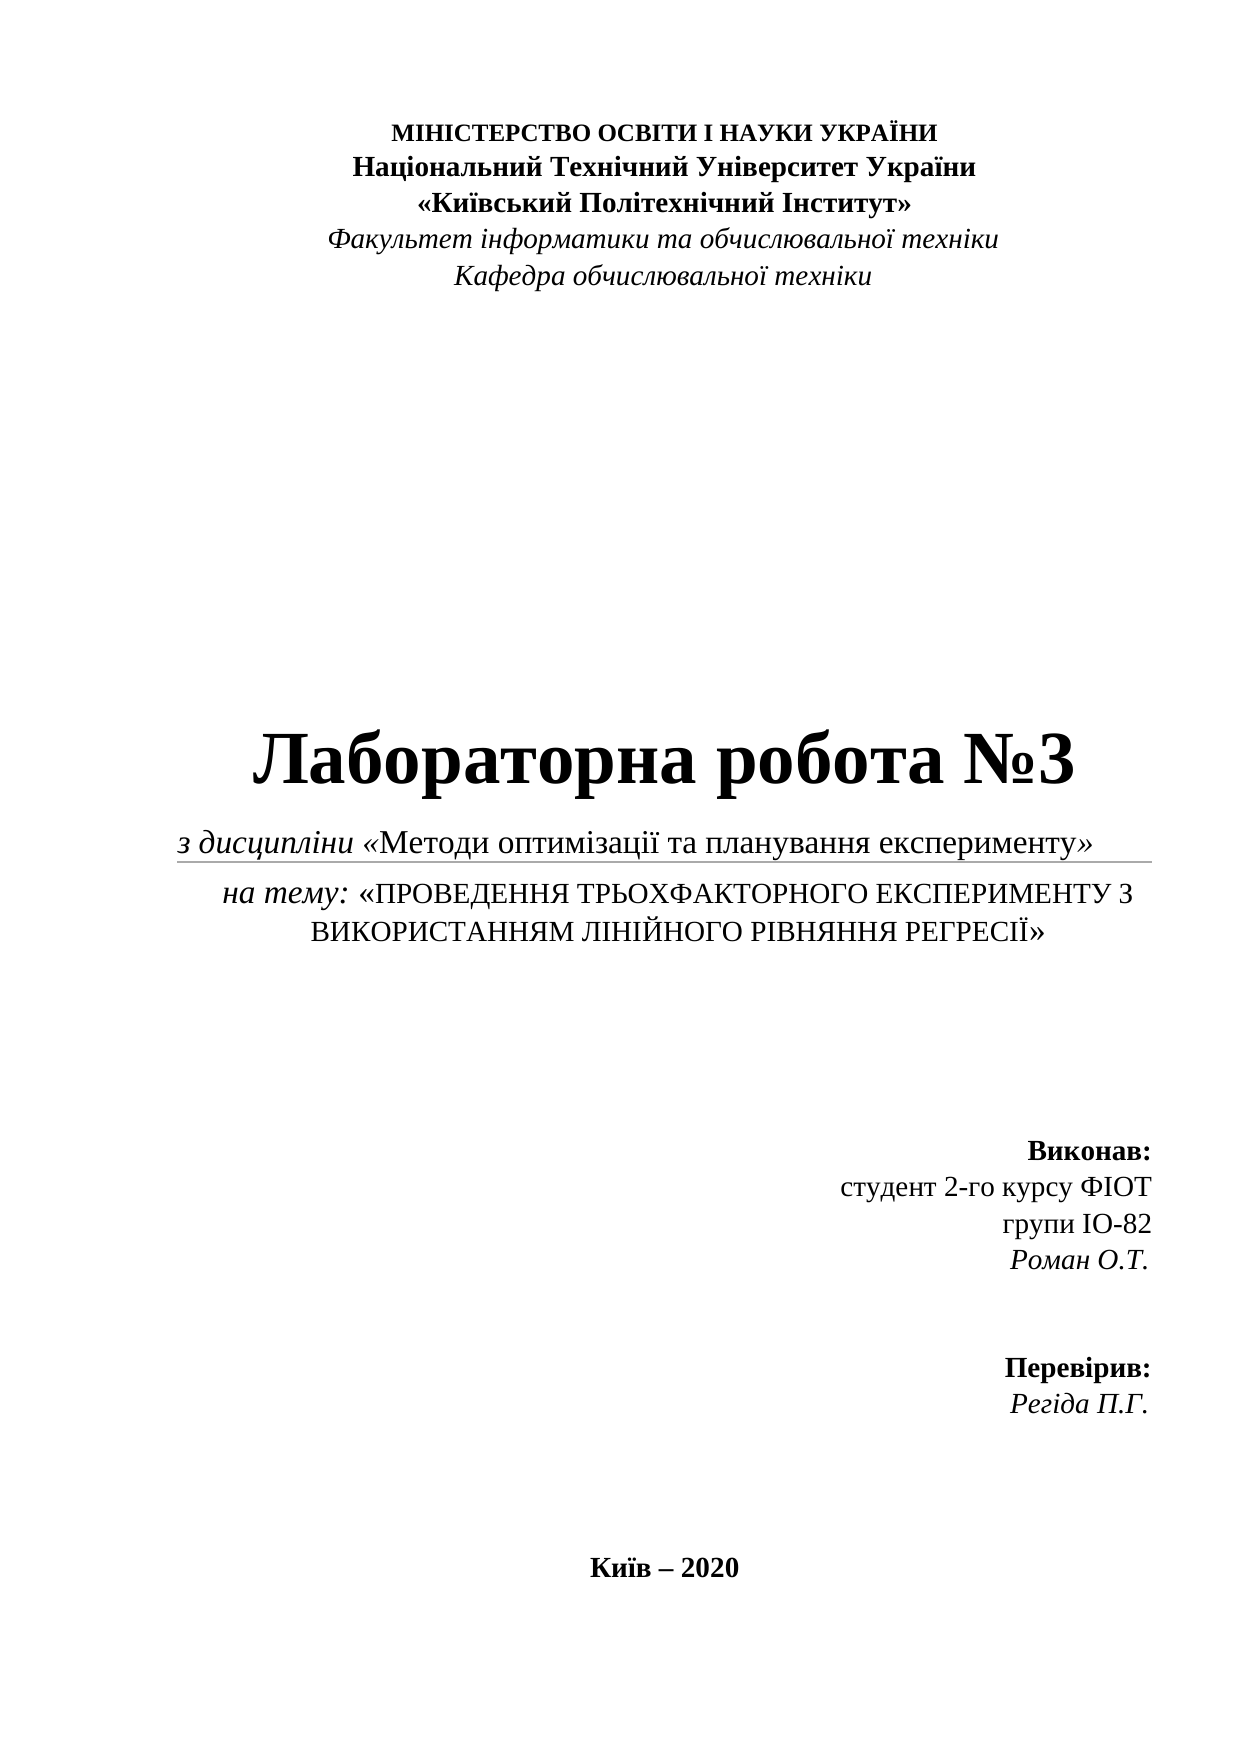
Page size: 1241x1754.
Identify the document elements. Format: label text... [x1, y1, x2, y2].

text студент 2-го курсу ФІОТ [177, 1169, 1152, 1203]
text Регіда П.Г. [177, 1386, 1152, 1420]
text на тему: «ПРОВЕДЕННЯ ТРЬОХФАКТОРНОГО ЕКСПЕРИМЕНТУ З ВИКОРИСТАННЯМ ЛІНІЙНОГО РІВНЯННЯ РЕГРЕСІЇ» [177, 872, 1179, 949]
text Факультет інформатики та обчислювальної техніки [177, 221, 1152, 255]
text Кафедра обчислювальної техніки [177, 258, 1152, 291]
text Виконав: [177, 1133, 1152, 1167]
text Лабораторна робота №3 [177, 713, 1152, 799]
text Національний Технічний Університет України [177, 149, 1152, 183]
text Київ – 2020 [177, 1550, 1152, 1584]
text Роман О.Т. [177, 1242, 1152, 1275]
subtitle з дисципліни «Методи оптимізації та планування експерименту» [177, 823, 1152, 861]
text групи ІО-82 [177, 1206, 1152, 1239]
text Перевірив: [177, 1350, 1152, 1384]
text МІНІСТЕРСТВО ОСВІТИ І НАУКИ УКРАЇНИ [177, 118, 1152, 147]
text «Київський Політехнічний Інститут» [177, 185, 1152, 219]
